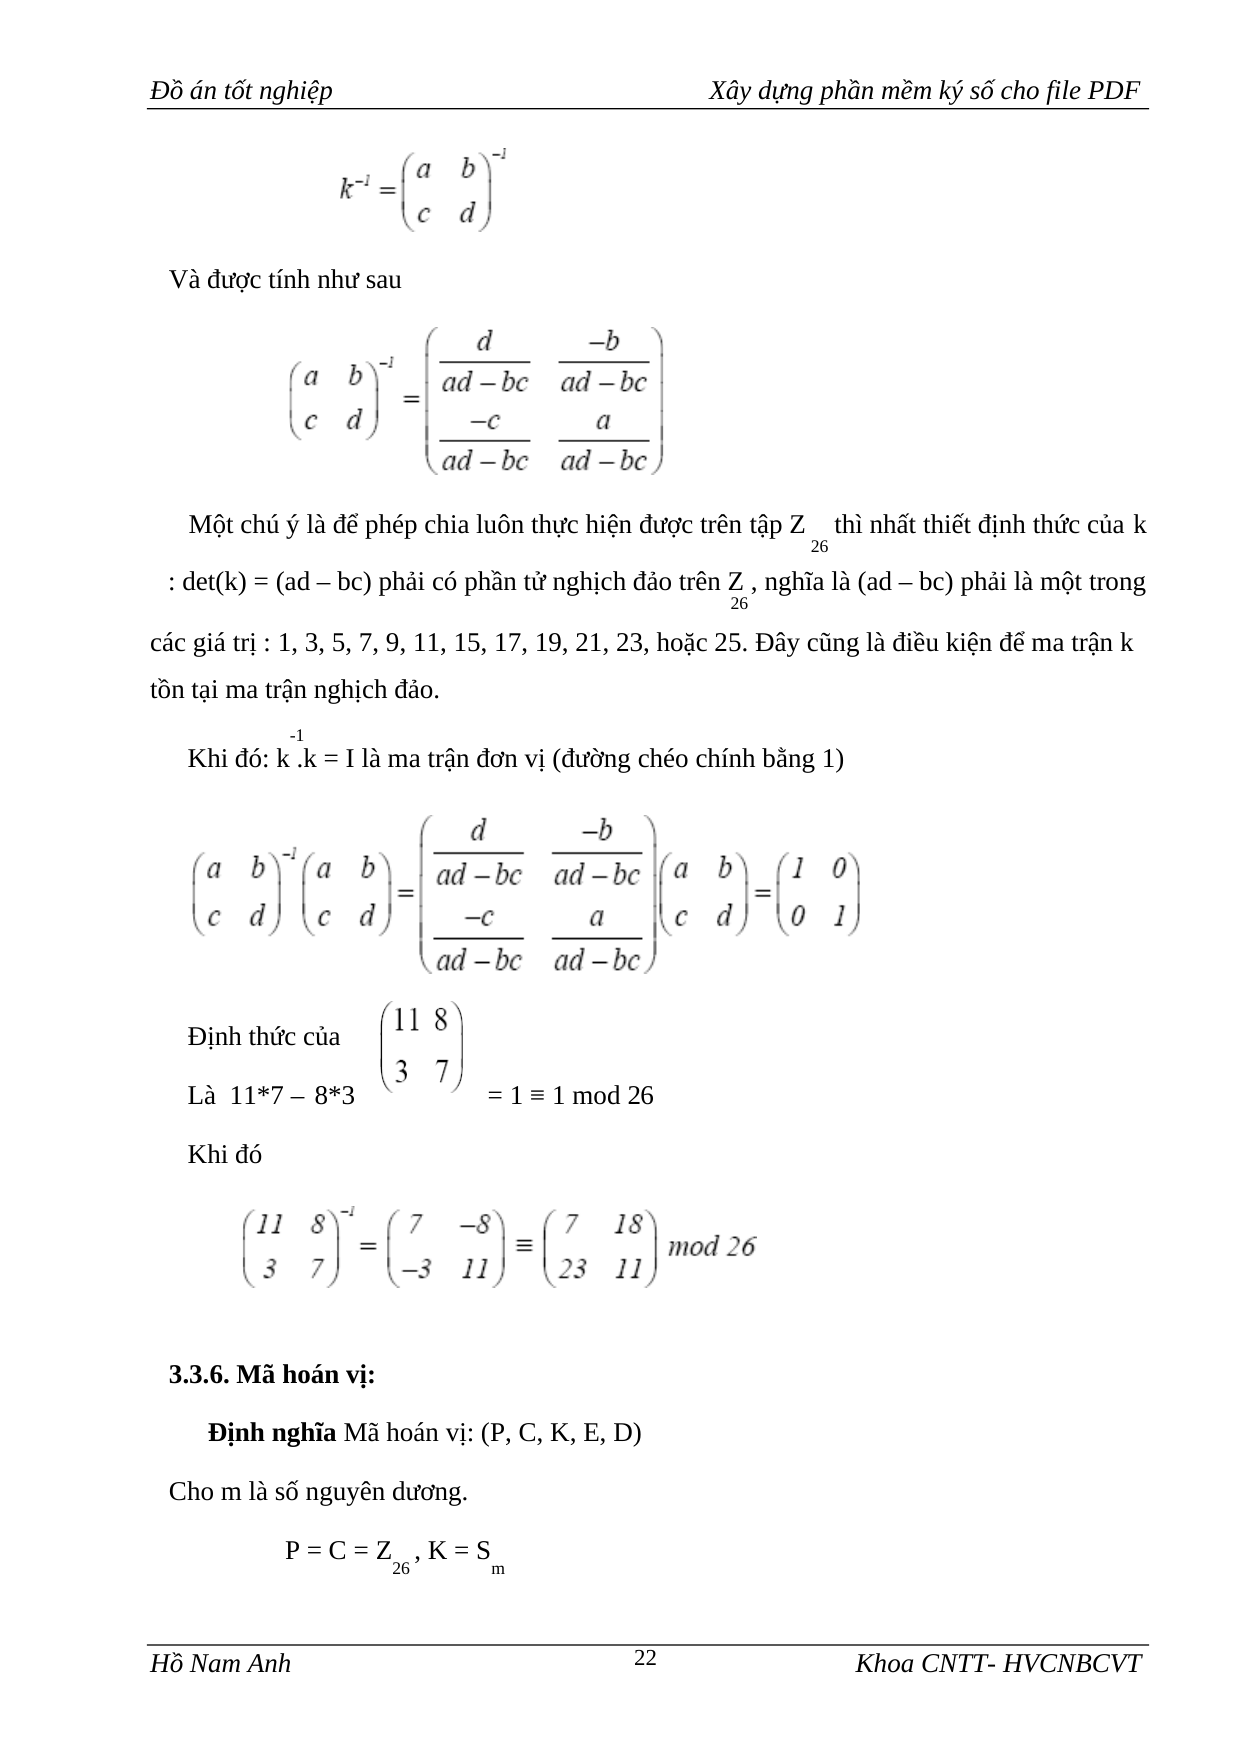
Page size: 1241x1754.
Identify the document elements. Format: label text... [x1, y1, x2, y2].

picture [192, 815, 860, 974]
text Khi đó: k .k = I là ma trận đơn vị (đường chéo chính bằng 1) [187, 745, 1203, 773]
picture [289, 327, 664, 475]
text P = C = Z26 , K = Sm [285, 1534, 1203, 1578]
picture [340, 148, 507, 232]
text Một chú ý là để phép chia luôn thực hiện được trên tập Z thì nhất thiết định thức của k [127, 512, 1147, 539]
picture [380, 1001, 463, 1020]
text Định thức của [187, 1020, 1203, 1051]
text 26 [471, 539, 1168, 555]
text : det(k) = (ad – bc) phải có phần tử nghịch đảo trên Z , nghĩa là (ad – bc) phải là một trong [127, 569, 1147, 596]
text Và được tính như sau [169, 263, 1203, 294]
picture [242, 1206, 757, 1288]
text 26 [310, 596, 1168, 612]
text -1 [289, 728, 1203, 745]
text Định nghĩa Mã hoán vị: (P, C, K, E, D) Cho m là số nguyên dương. [169, 1416, 643, 1506]
subtitle Mã hoán vị: [169, 1358, 1203, 1389]
picture [380, 1051, 463, 1079]
text các giá trị : 1, 3, 5, 7, 9, 11, 15, 17, 19, 21, 23, hoặc 25. Đây cũng là điều kiện để ma trận k tồn tại ma trận nghịch đảo. [150, 626, 1153, 704]
text Là 11*7 – 8*3 = 1 ≡ 1 mod 26 Khi đó [187, 1079, 654, 1169]
